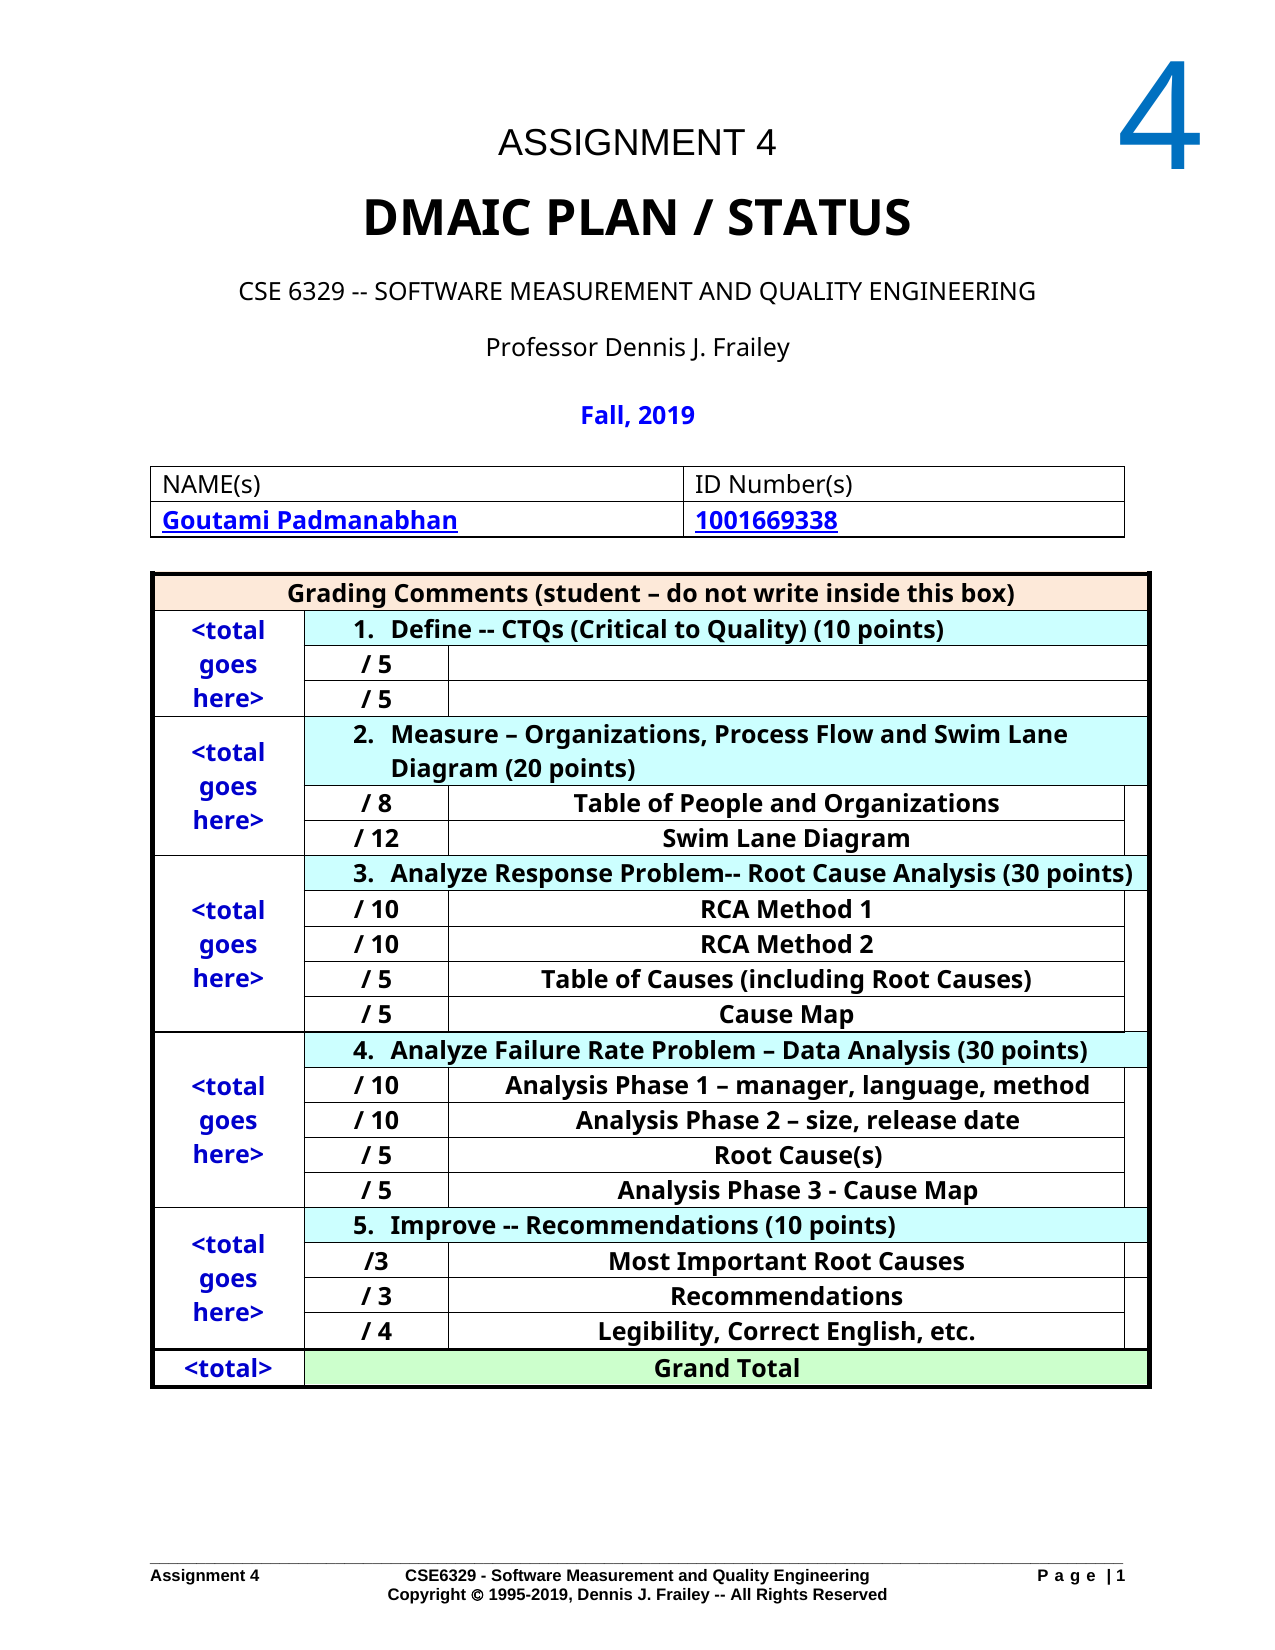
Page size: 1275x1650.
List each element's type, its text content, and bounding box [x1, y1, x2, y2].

table_cell Define -- CTQs (Critical to Quality) (10 points) [305, 611, 1147, 645]
table_cell Measure – Organizations, Process Flow and Swim Lane Diagram (20 points) [305, 717, 1147, 785]
table_cell [449, 646, 1147, 680]
table_cell Cause Map [449, 997, 1124, 1031]
table_cell RCA Method 2 [449, 927, 1124, 961]
text CSE 6329 -- SOFTWARE MEASUREMENT AND QUALITY ENGINEERING [150, 273, 1125, 307]
table_cell Analysis Phase 3 - Cause Map [449, 1173, 1124, 1207]
table_cell Improve -- Recommendations (10 points) [305, 1208, 1147, 1242]
table_cell Analyze Failure Rate Problem – Data Analysis (30 points) [305, 1032, 1147, 1067]
table_cell [449, 681, 1147, 716]
table_cell Swim Lane Diagram [449, 821, 1124, 855]
table_cell /3 [305, 1243, 448, 1277]
table_cell [1125, 786, 1147, 855]
table_cell [1125, 1243, 1147, 1277]
table_cell Analysis Phase 2 – size, release date [449, 1103, 1124, 1137]
table_cell / 12 [305, 821, 448, 855]
table_cell Legibility, Correct English, etc. [449, 1313, 1124, 1347]
text Fall, 2019 [150, 398, 1125, 432]
table_cell / 5 [305, 681, 448, 716]
table_header Grading Comments (student – do not write inside this box) [155, 576, 1147, 610]
table_cell 1001669338 [684, 502, 1124, 536]
table_cell [1125, 1068, 1147, 1207]
table_cell <total> [155, 1351, 304, 1384]
table_cell Goutami Padmanabhan [151, 502, 683, 536]
table_cell <total goes here> [155, 611, 304, 716]
table_cell / 5 [305, 1173, 448, 1207]
table_cell Grand Total [305, 1351, 1147, 1384]
table_cell / 5 [305, 997, 448, 1031]
table_cell Root Cause(s) [449, 1138, 1124, 1172]
table_cell [1125, 1278, 1147, 1347]
table_header NAME(s) [151, 467, 683, 501]
table_cell / 5 [305, 646, 448, 680]
text ASSIGNMENT 4 [150, 120, 1095, 163]
table_cell / 10 [305, 927, 448, 961]
table_cell <total goes here> [155, 1033, 304, 1207]
table_cell / 10 [305, 891, 448, 926]
table_cell / 10 [305, 1103, 448, 1137]
table_cell / 4 [305, 1313, 448, 1347]
table_cell RCA Method 1 [449, 891, 1124, 926]
text DMAIC PLAN / STATUS [150, 182, 1125, 250]
table_cell <total goes here> [155, 1208, 304, 1347]
table_cell Analyze Response Problem-- Root Cause Analysis (30 points) [305, 856, 1147, 890]
text Professor Dennis J. Frailey [150, 330, 1125, 364]
table_cell [1125, 891, 1147, 1031]
table_cell / 3 [305, 1278, 448, 1312]
table_cell Most Important Root Causes [449, 1243, 1124, 1277]
table_cell Table of People and Organizations [449, 786, 1124, 820]
table_header ID Number(s) [684, 467, 1124, 501]
table_cell / 10 [305, 1068, 448, 1102]
table_cell <total goes here> [155, 717, 304, 855]
table_cell Analysis Phase 1 – manager, language, method [449, 1068, 1124, 1102]
table_cell / 5 [305, 1138, 448, 1172]
table_cell / 5 [305, 962, 448, 996]
table_cell Recommendations [449, 1278, 1124, 1312]
table_cell / 8 [305, 786, 448, 820]
table_cell <total goes here> [155, 856, 304, 1031]
table_cell Table of Causes (including Root Causes) [449, 962, 1124, 996]
